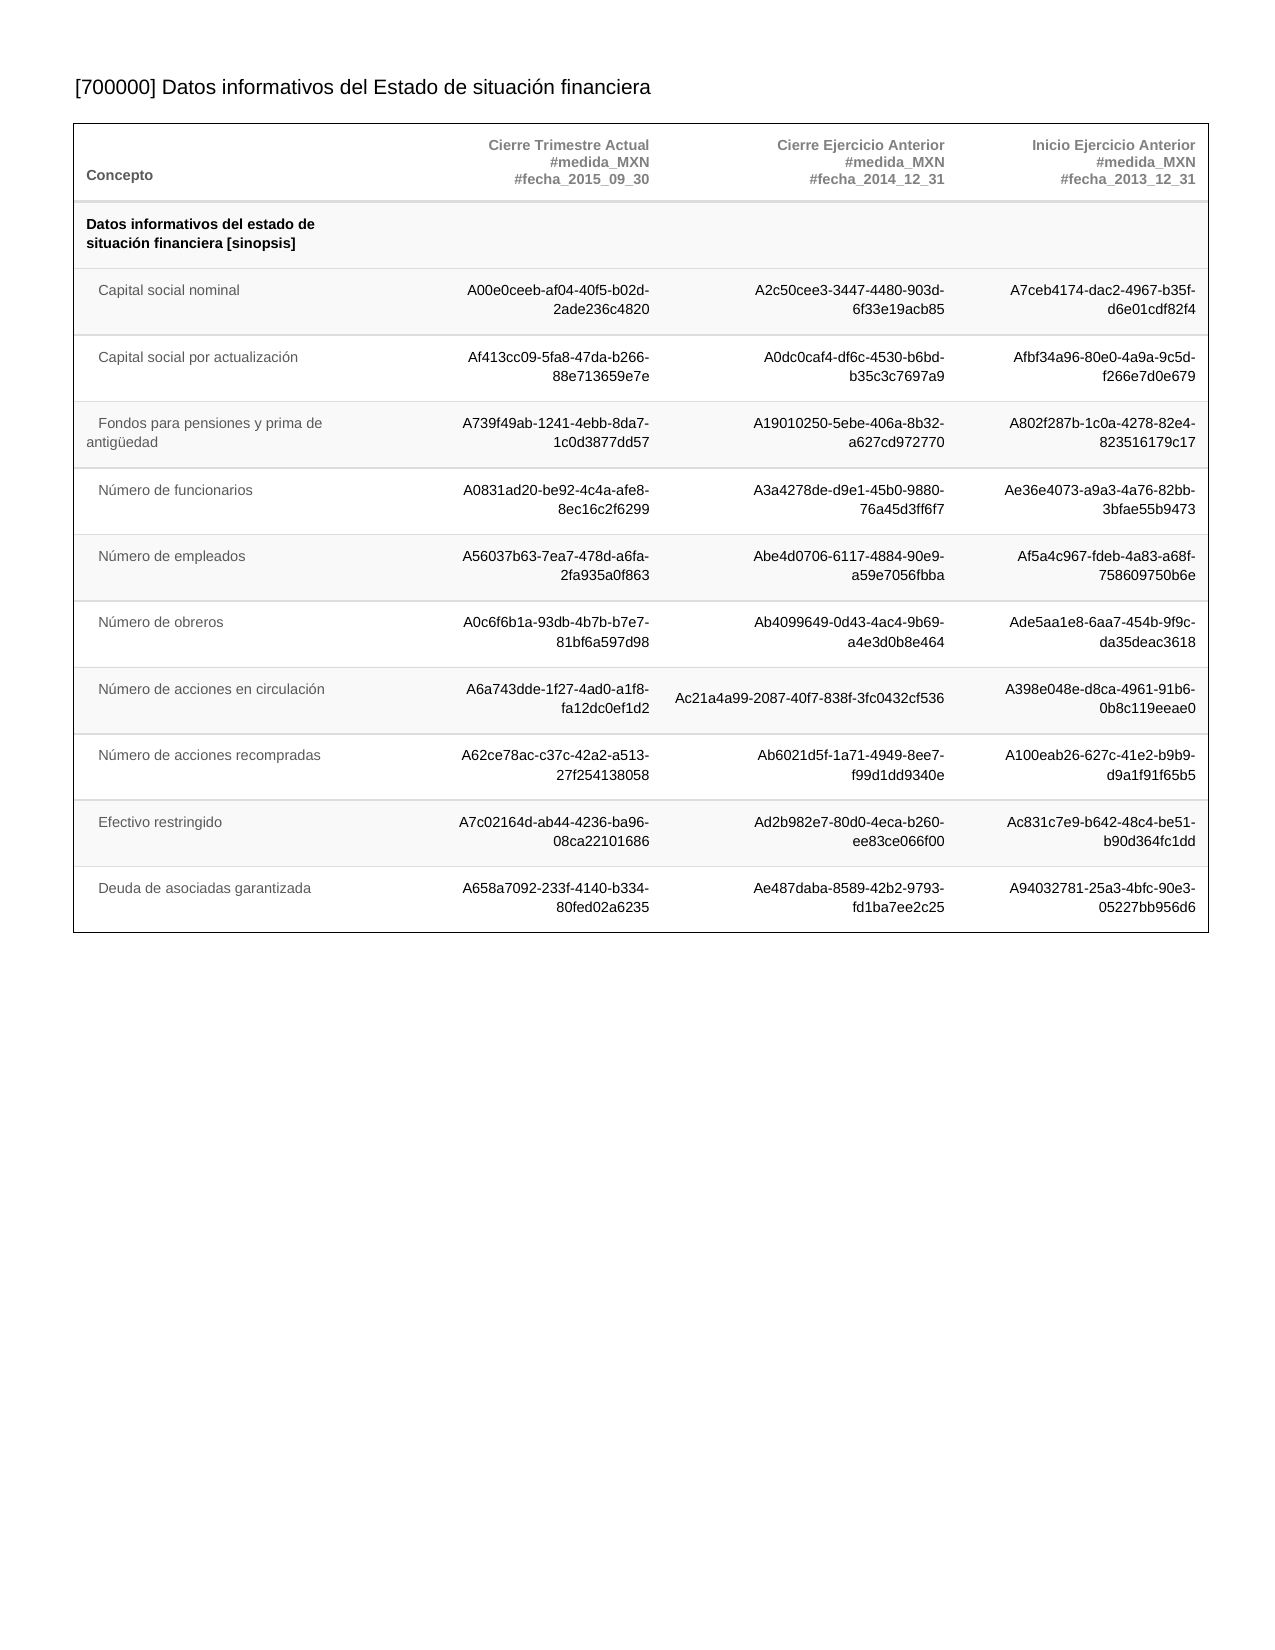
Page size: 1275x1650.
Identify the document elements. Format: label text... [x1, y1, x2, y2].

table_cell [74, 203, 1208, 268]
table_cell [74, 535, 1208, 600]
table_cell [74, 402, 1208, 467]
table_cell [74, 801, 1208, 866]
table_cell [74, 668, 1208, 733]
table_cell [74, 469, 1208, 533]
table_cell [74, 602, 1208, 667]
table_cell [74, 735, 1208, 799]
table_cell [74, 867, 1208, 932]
text [700000] Datos informativos del Estado de situación financiera [75, 75, 1200, 99]
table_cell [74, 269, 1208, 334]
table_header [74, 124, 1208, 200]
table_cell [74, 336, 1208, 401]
